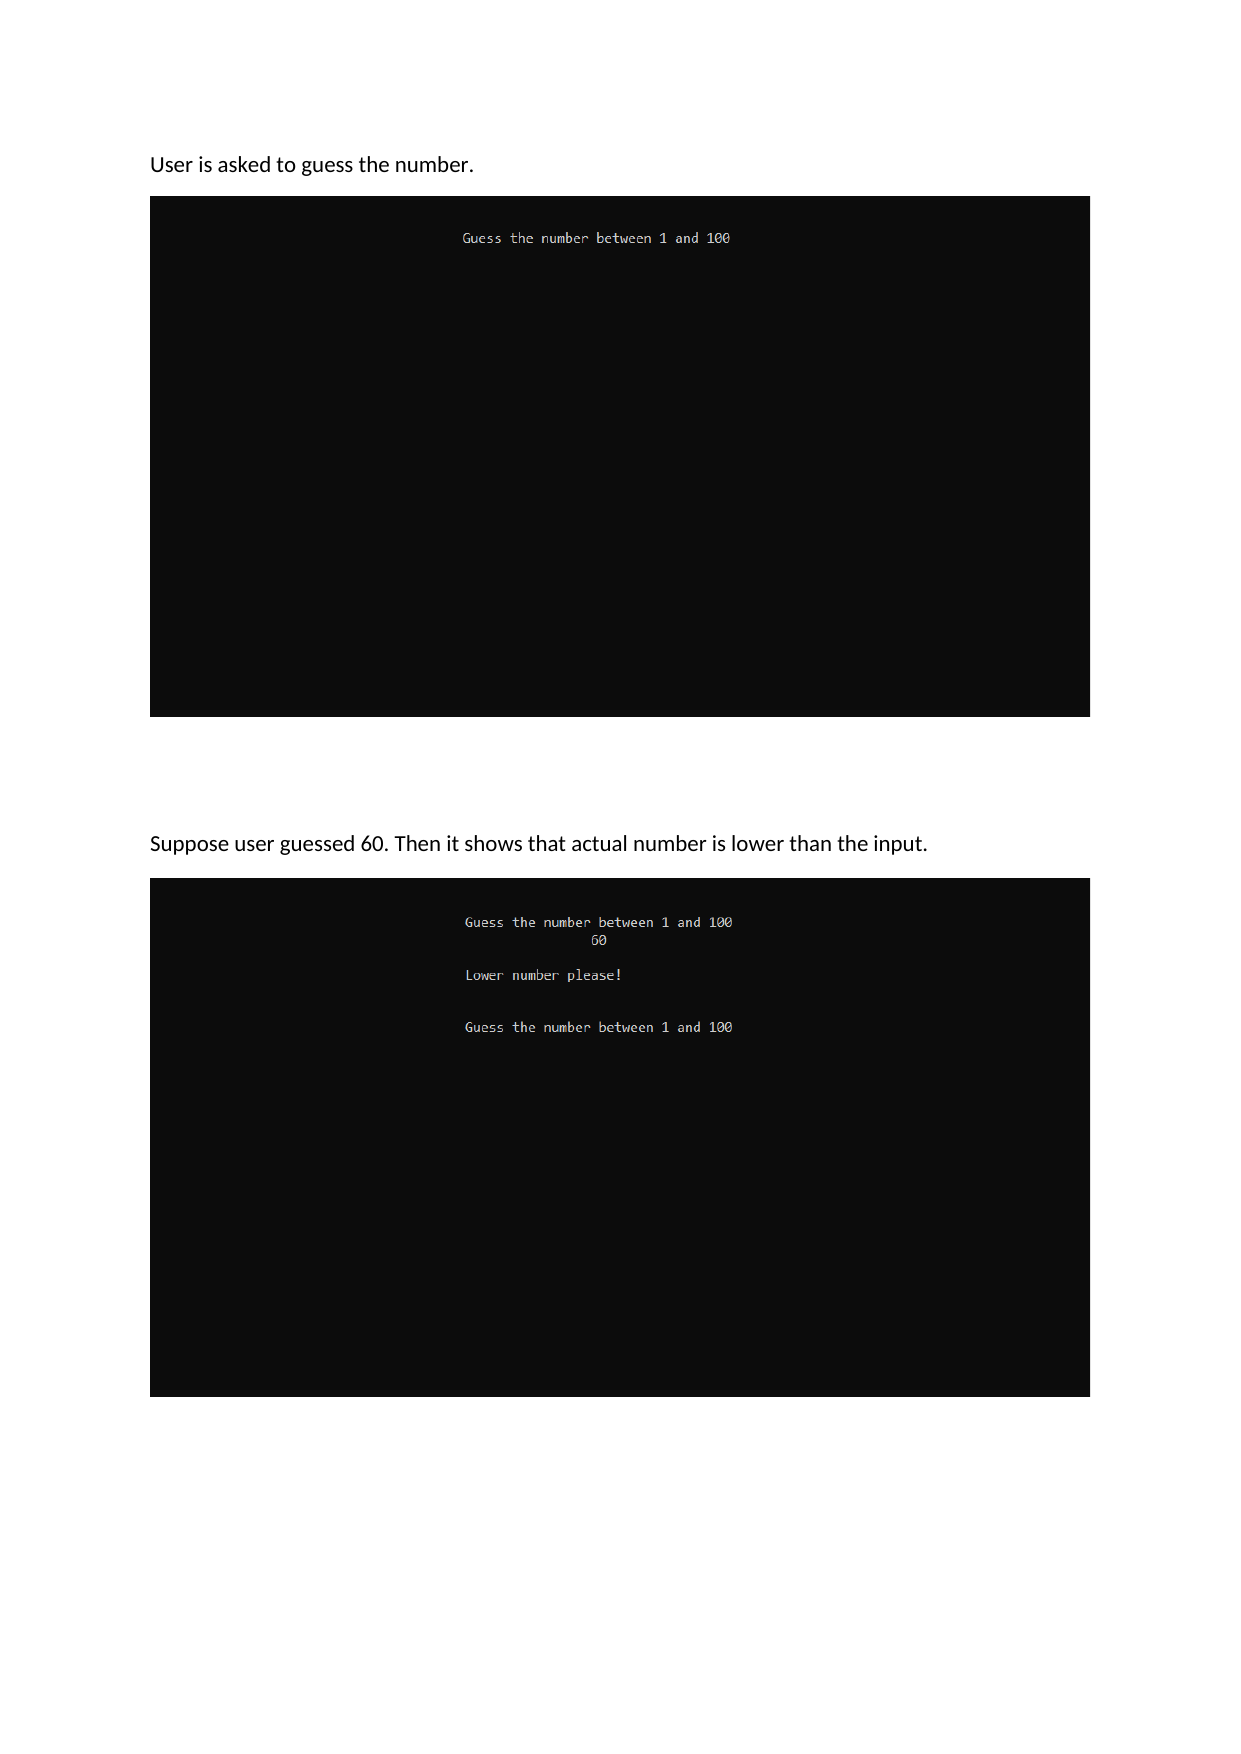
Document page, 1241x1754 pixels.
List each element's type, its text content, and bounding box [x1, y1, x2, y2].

text Suppose user guessed 60. Then it shows that actual number is lower than the input. [150, 829, 1090, 857]
picture [150, 196, 1091, 717]
text User is asked to guess the number. [150, 150, 1090, 178]
picture [150, 876, 1091, 1397]
